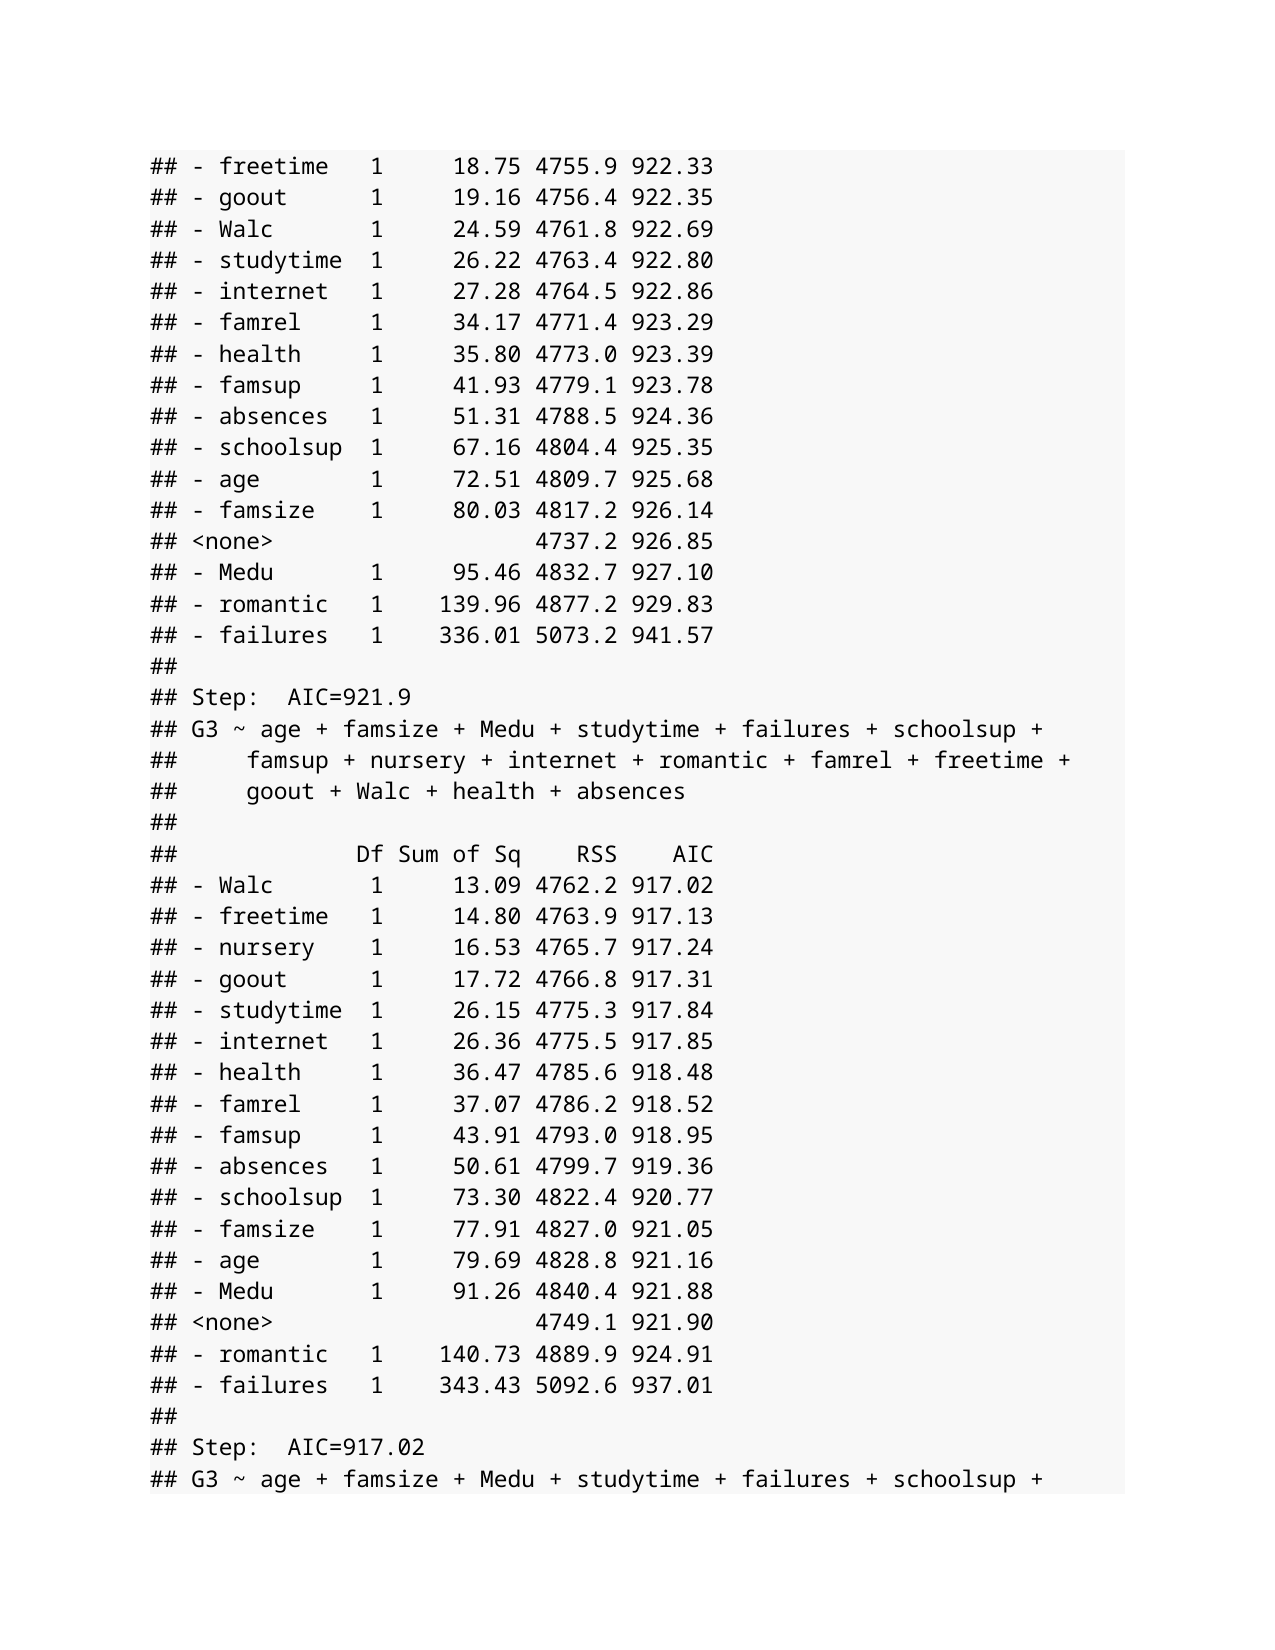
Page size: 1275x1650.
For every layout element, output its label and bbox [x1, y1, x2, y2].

text [150, 150, 1125, 1494]
